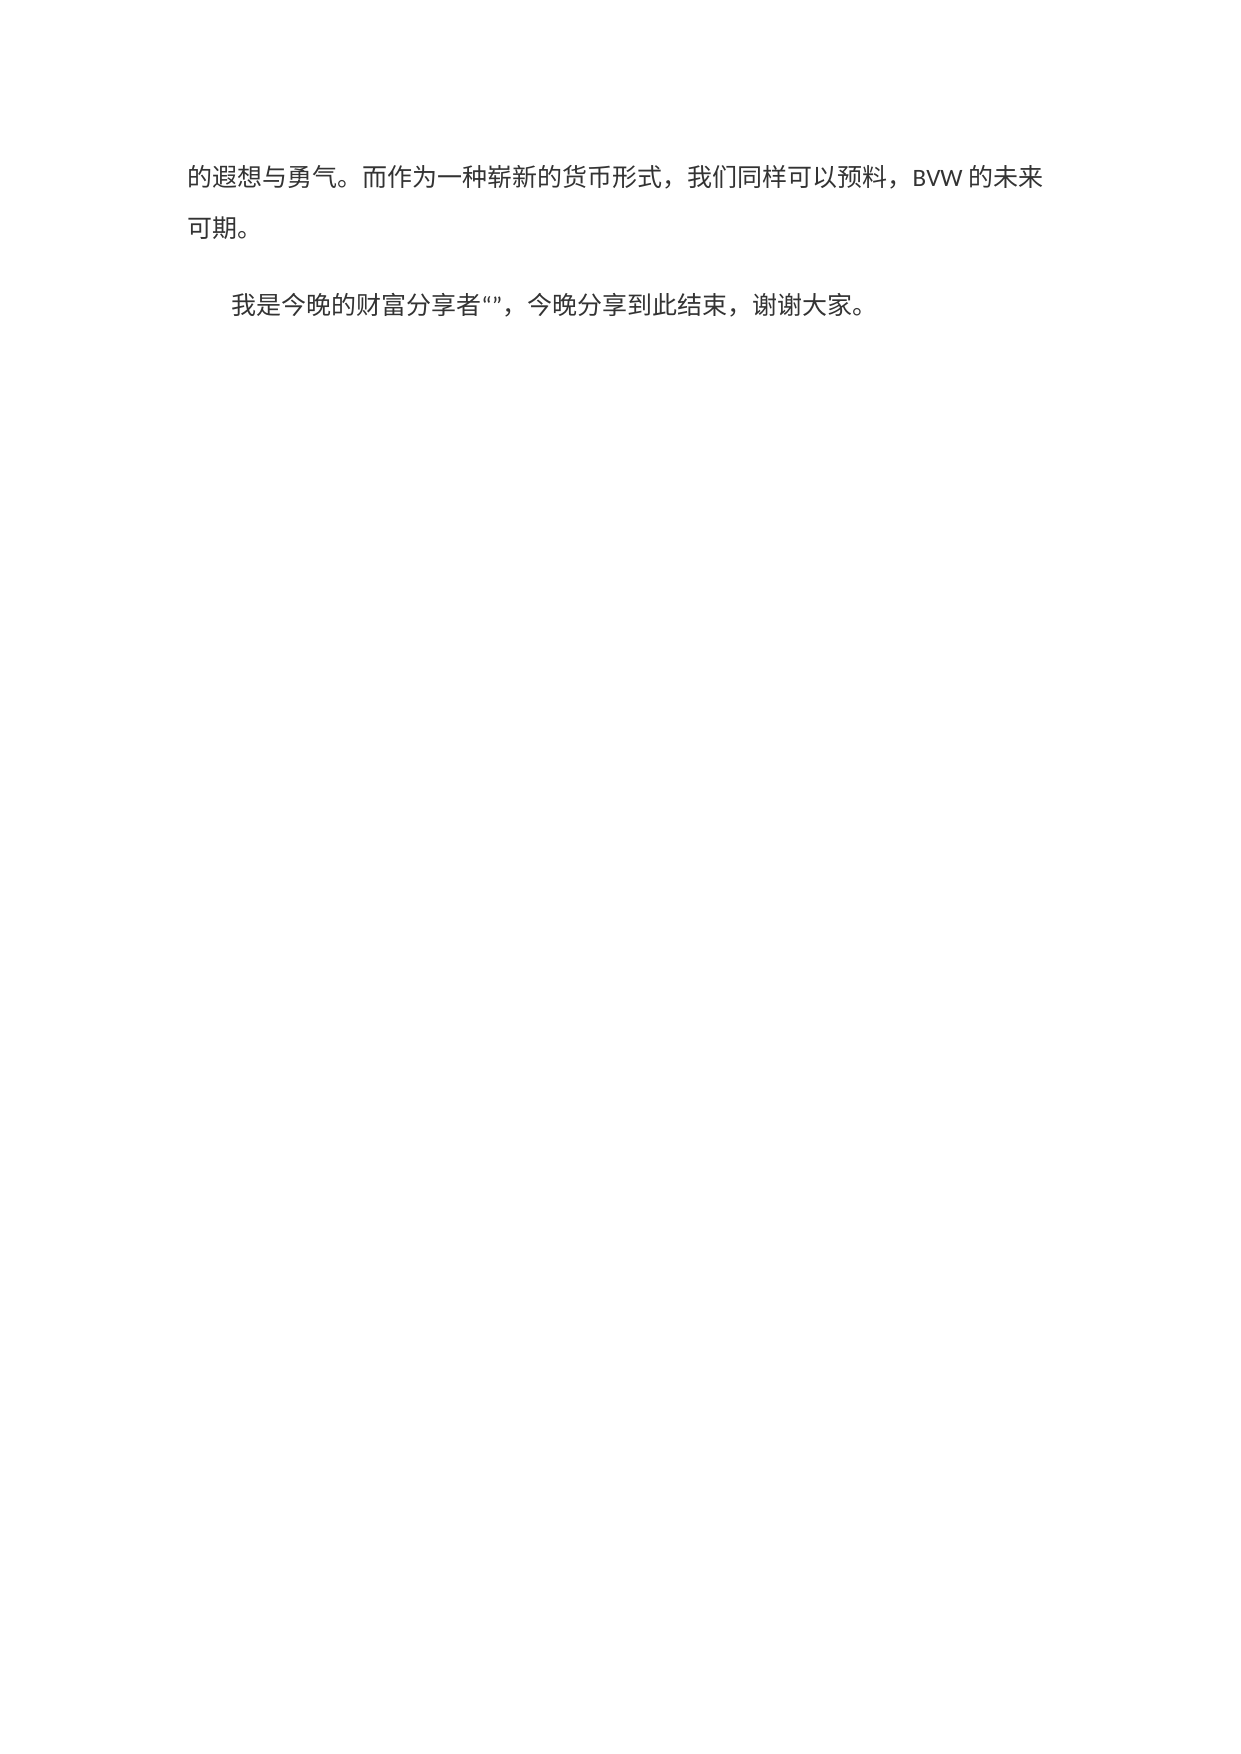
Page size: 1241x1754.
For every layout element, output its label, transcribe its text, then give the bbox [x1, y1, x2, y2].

text 的遐想与勇气。而作为一种崭新的货币形式，我们同样可以预料，BVW 的未来可期。 [187, 158, 1051, 245]
text 我是今晚的财富分享者“”，今晚分享到此结束，谢谢大家。 [231, 285, 1076, 321]
